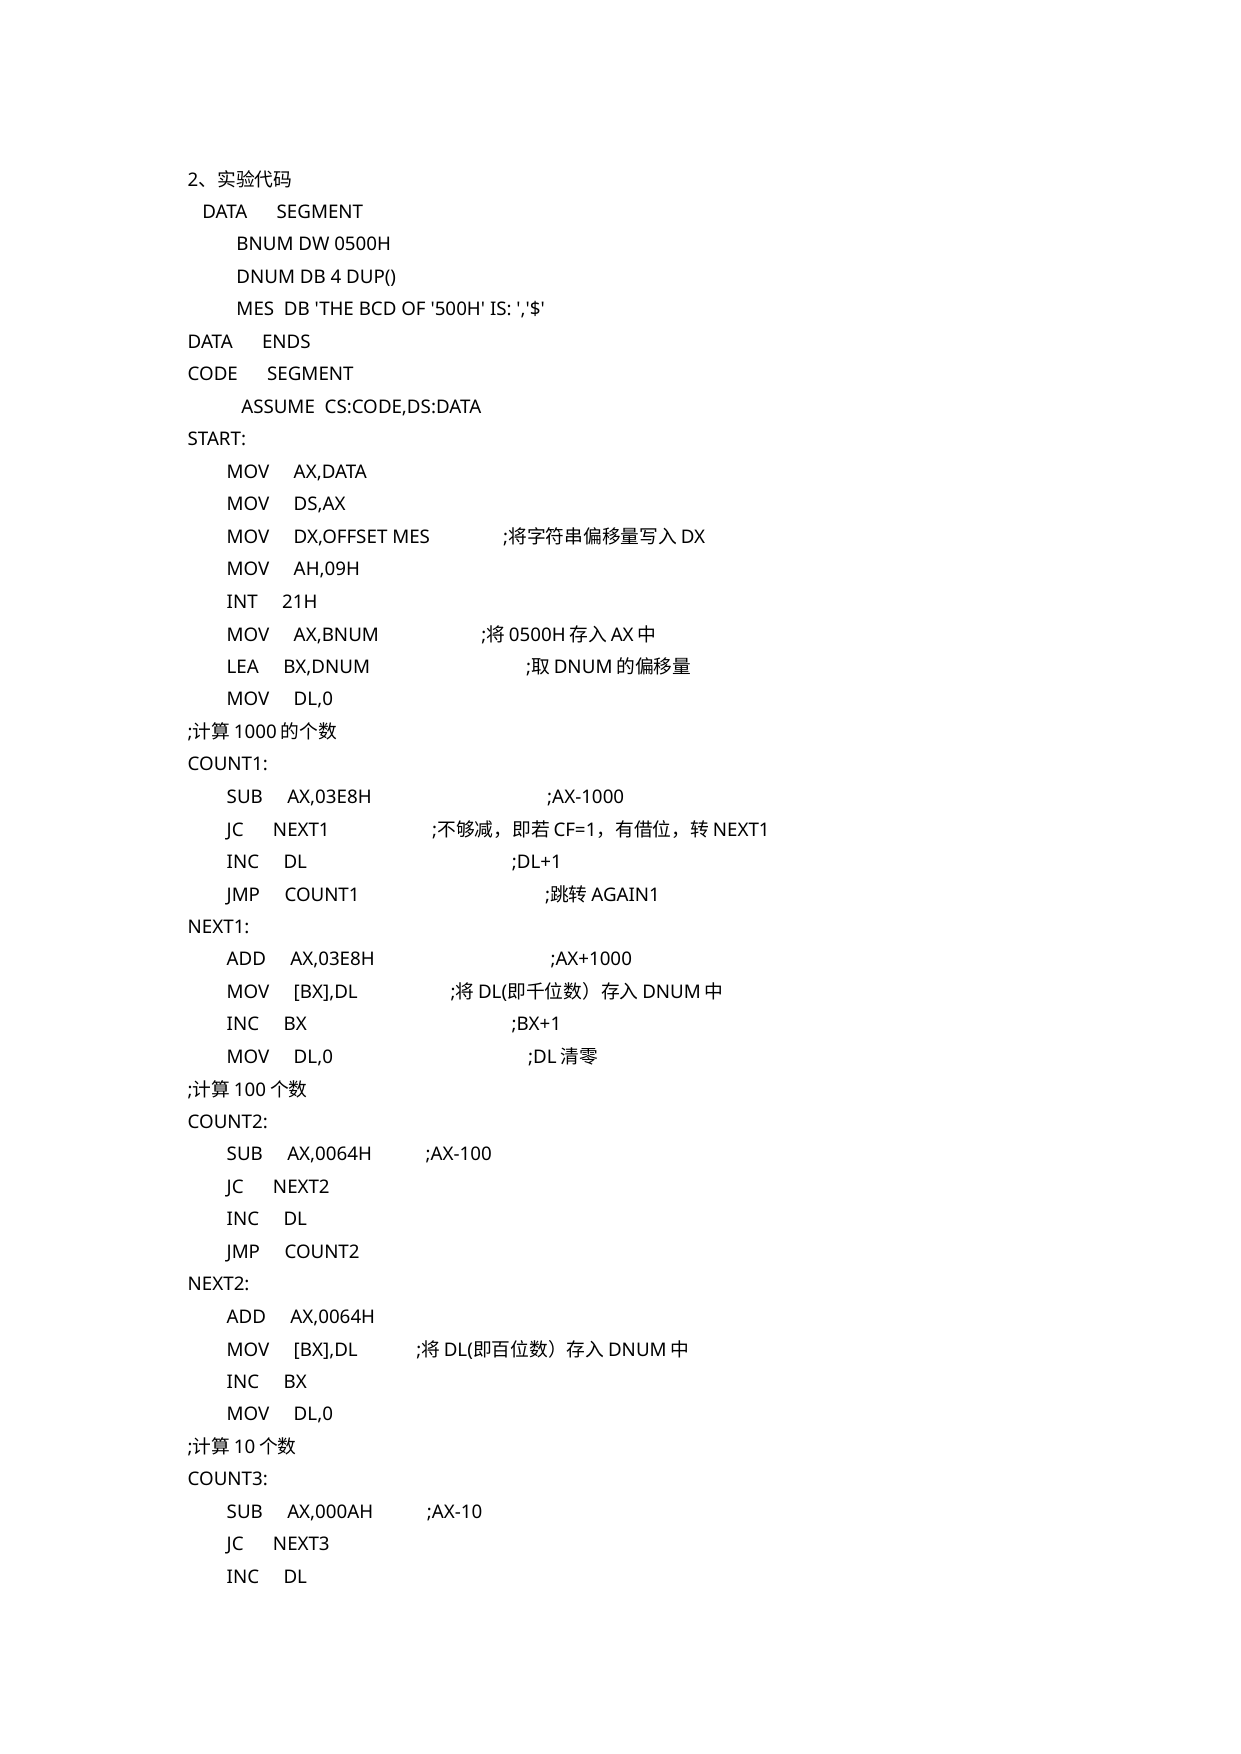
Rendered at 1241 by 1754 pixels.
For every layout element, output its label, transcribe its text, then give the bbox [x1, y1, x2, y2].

text ;计算100个数 [187, 1072, 1053, 1104]
text DNUM DB 4 DUP() [187, 259, 1053, 292]
text COUNT3: [187, 1462, 1053, 1494]
text ADD AX,03E8H ;AX+1000 [187, 942, 1053, 974]
text BNUM DW 0500H [187, 227, 1053, 259]
text COUNT2: [187, 1104, 1053, 1137]
text MOV [BX],DL ;将DL(即百位数）存入DNUM中 [187, 1332, 1053, 1364]
text DATA SEGMENT [187, 194, 1053, 227]
text MOV AX,BNUM ;将0500H存入AX中 [187, 617, 1053, 649]
text LEA BX,DNUM ;取DNUM的偏移量 [187, 649, 1053, 682]
text MOV DX,OFFSET MES ;将字符串偏移量写入DX [187, 519, 1053, 552]
text MOV DL,0 ;DL清零 [187, 1039, 1053, 1072]
text MOV DS,AX [187, 487, 1053, 519]
text INC DL ;DL+1 [187, 844, 1053, 877]
text NEXT1: [187, 909, 1053, 942]
text START: [187, 422, 1053, 454]
text ADD AX,0064H [187, 1299, 1053, 1332]
text 2、实验代码 [187, 162, 1053, 194]
text MOV DL,0 [187, 682, 1053, 714]
text MOV [BX],DL ;将DL(即千位数）存入DNUM中 [187, 974, 1053, 1007]
text SUB AX,000AH ;AX-10 [187, 1494, 1053, 1527]
text MOV AX,DATA [187, 454, 1053, 487]
text JC NEXT3 [187, 1527, 1053, 1559]
text INC BX [187, 1364, 1053, 1397]
text INC DL [187, 1202, 1053, 1234]
text INC DL [187, 1559, 1053, 1592]
text CODE SEGMENT [187, 357, 1053, 389]
text COUNT1: [187, 747, 1053, 779]
text NEXT2: [187, 1267, 1053, 1299]
text JC NEXT1 ;不够减，即若CF=1，有借位，转NEXT1 [187, 812, 1053, 844]
text JC NEXT2 [187, 1169, 1053, 1202]
text JMP COUNT2 [187, 1234, 1053, 1267]
text ;计算10个数 [187, 1429, 1053, 1462]
text DATA ENDS [187, 324, 1053, 357]
text SUB AX,03E8H ;AX-1000 [187, 779, 1053, 812]
text INC BX ;BX+1 [187, 1007, 1053, 1039]
text SUB AX,0064H ;AX-100 [187, 1137, 1053, 1169]
text MES DB 'THE BCD OF '500H' IS: ','$' [187, 292, 1053, 324]
text MOV DL,0 [187, 1397, 1053, 1429]
text MOV AH,09H [187, 552, 1053, 584]
text ASSUME CS:CODE,DS:DATA [187, 389, 1053, 422]
text JMP COUNT1 ;跳转AGAIN1 [187, 877, 1053, 909]
text ;计算1000的个数 [187, 714, 1053, 747]
text INT 21H [187, 584, 1053, 617]
